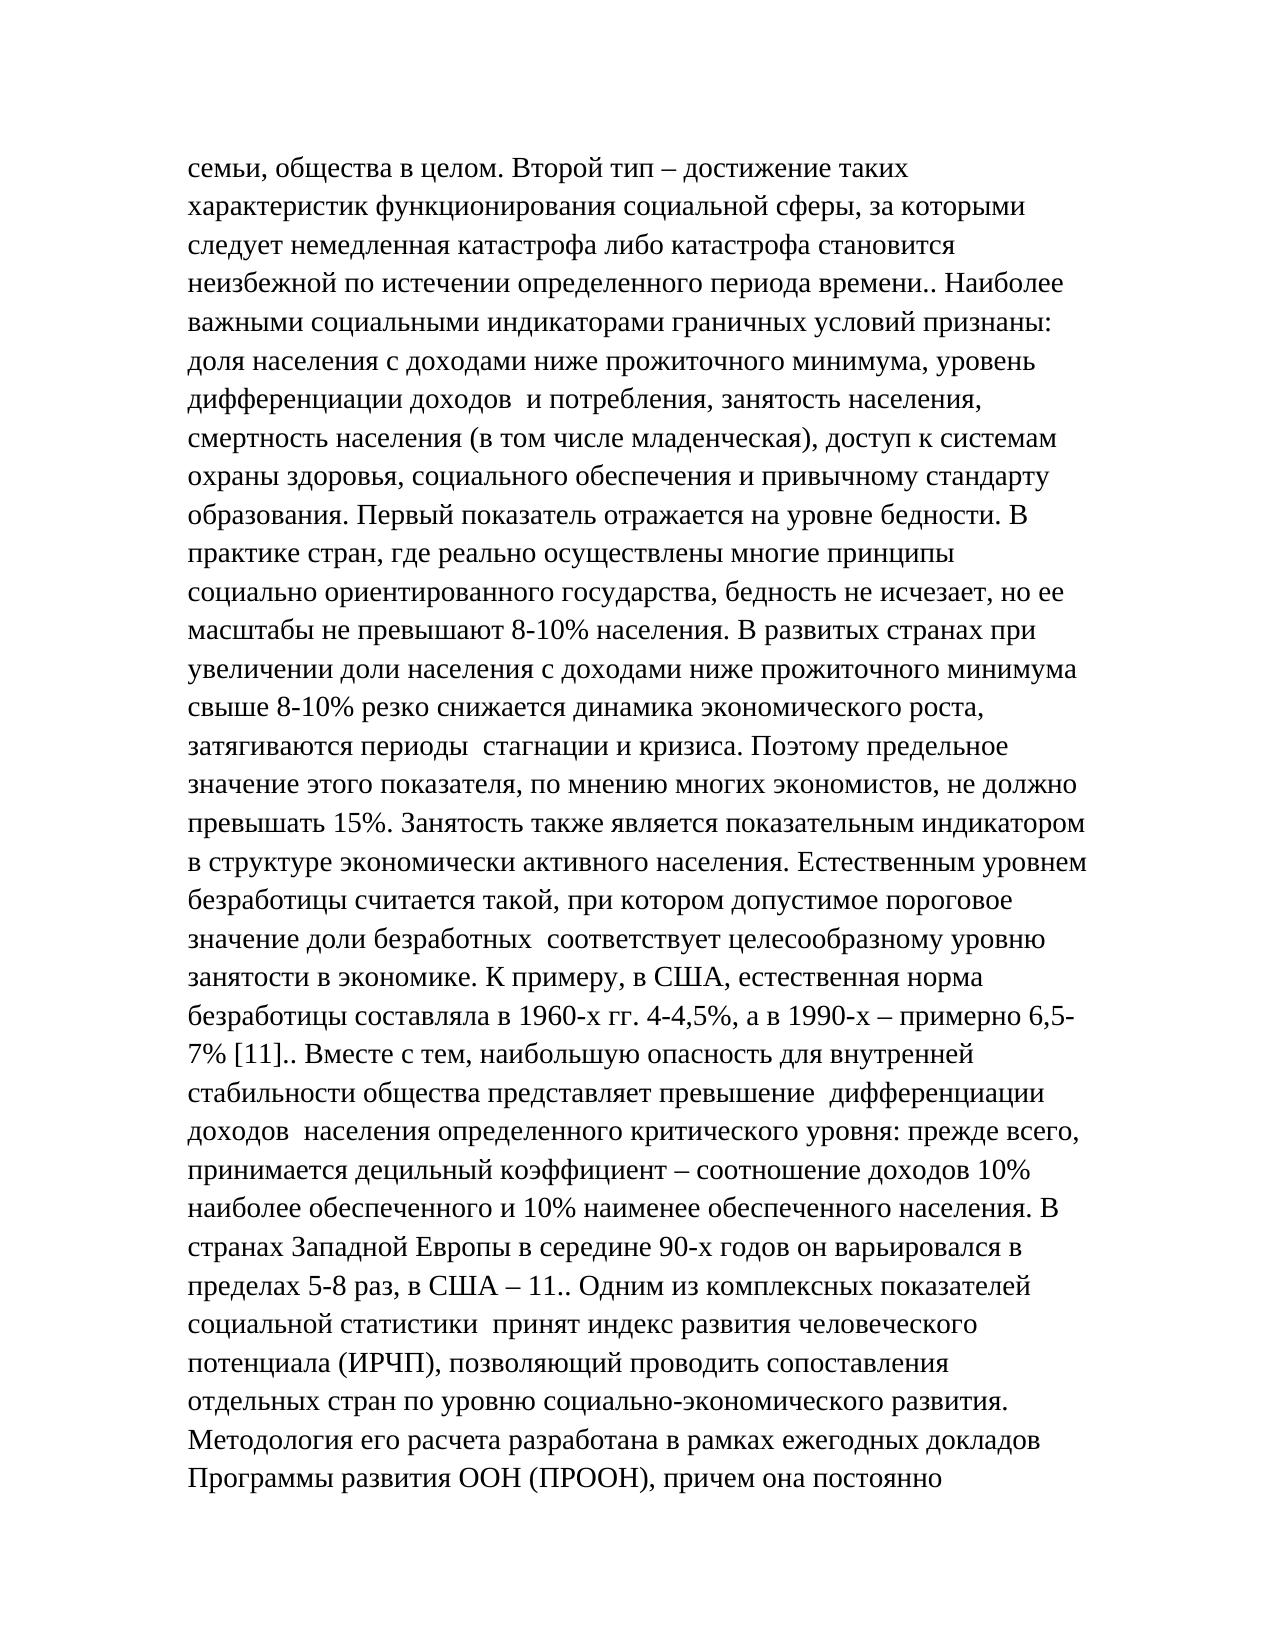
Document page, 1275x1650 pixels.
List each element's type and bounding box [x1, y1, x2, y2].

text [187, 150, 1087, 1494]
